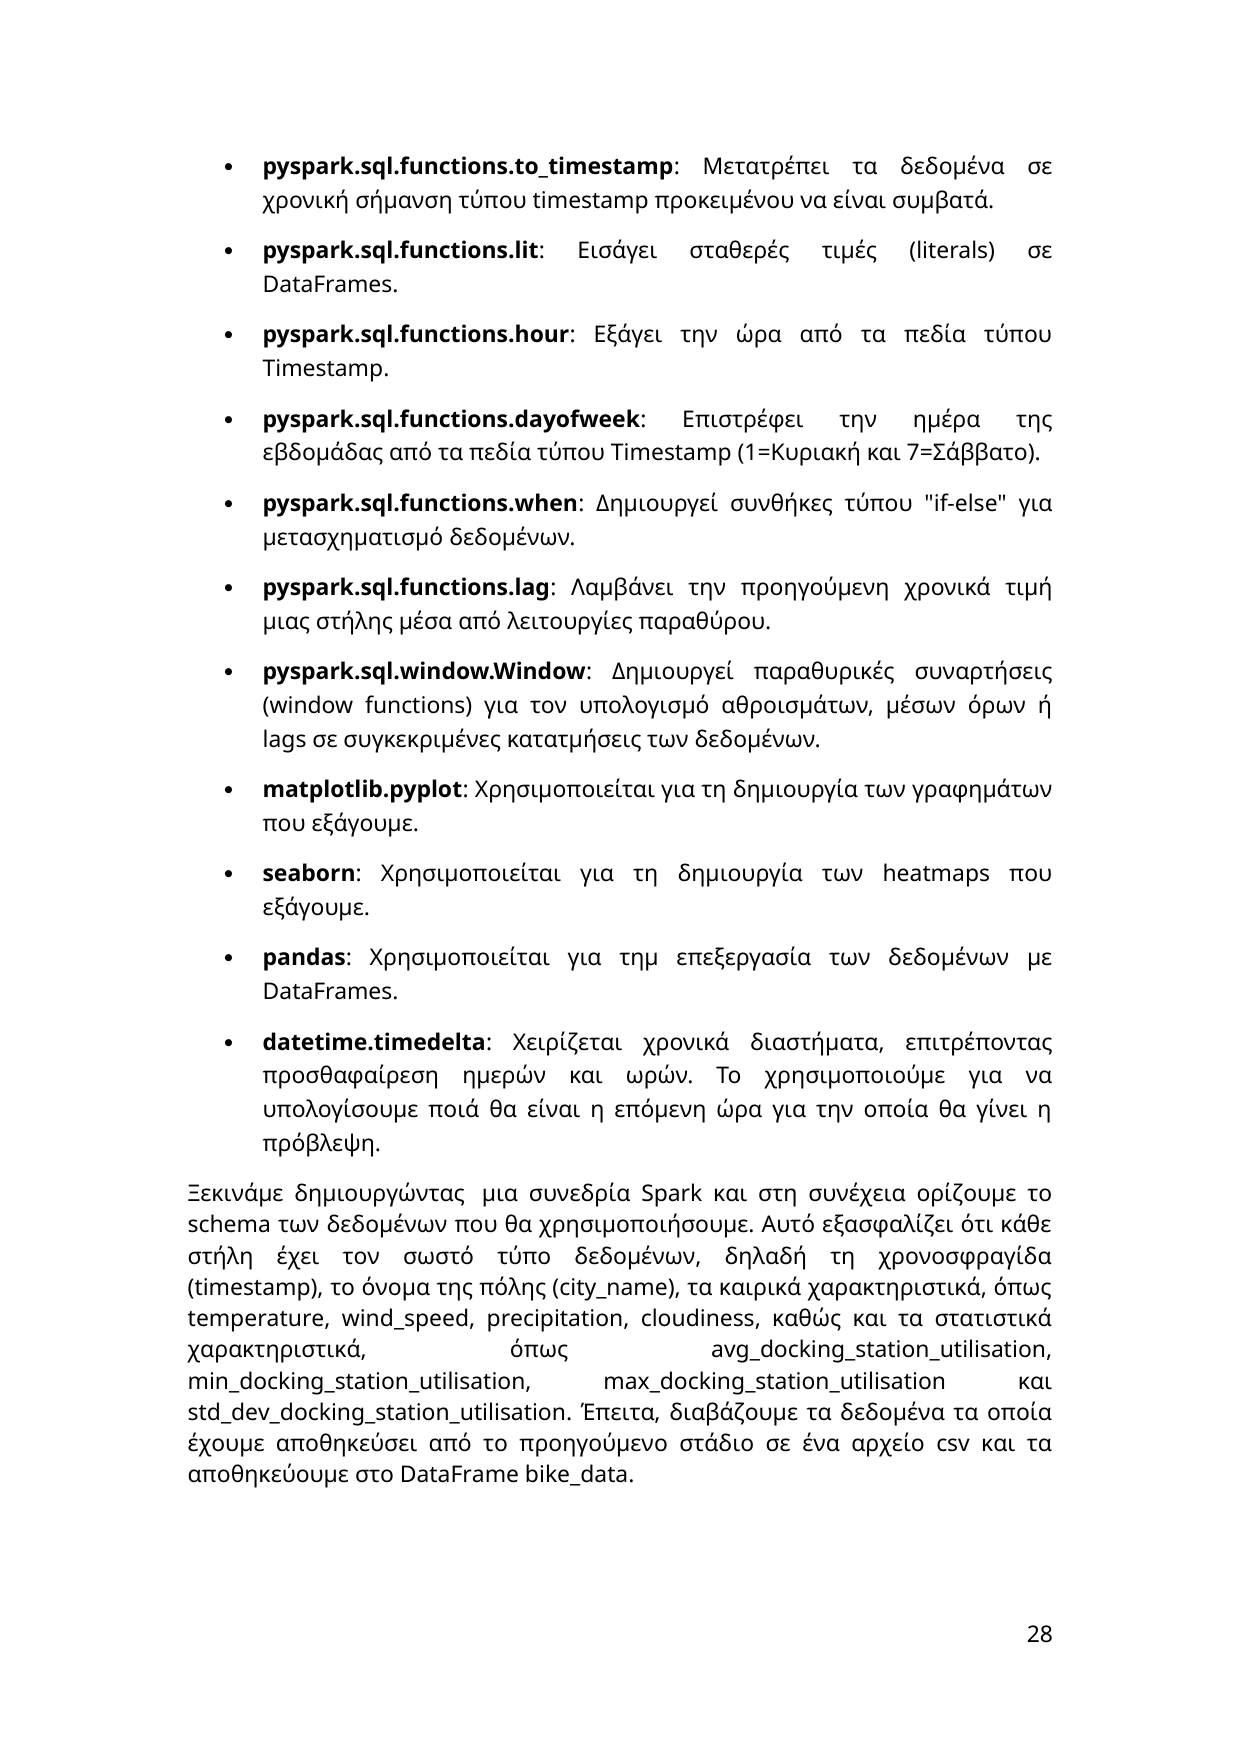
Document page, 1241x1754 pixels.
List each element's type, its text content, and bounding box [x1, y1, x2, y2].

list datetime.timedelta: Χειρίζεται χρονικά διαστήματα, επιτρέποντας προσθαφαίρεση ημερών και ωρών. Το χρησιμοποιούμε για να υπολογίσουμε ποιά θα είναι η επόμενη ώρα για την οποία θα γίνει η πρόβλεψη. [225, 1025, 1053, 1158]
list pyspark.sql.functions.hour: Εξάγει την ώρα από τα πεδία τύπου Timestamp. [225, 318, 1053, 383]
list pyspark.sql.window.Window: Δημιουργεί παραθυρικές συναρτήσεις (window functions) για τον υπολογισμό αθροισμάτων, μέσων όρων ή lags σε συγκεκριμένες κατατμήσεις των δεδομένων. [225, 655, 1053, 754]
text Ξεκινάμε δημιουργώντας μια συνεδρία Spark και στη συνέχεια ορίζουμε το schema των δεδομένων που θα χρησιμοποιήσουμε. Αυτό εξασφαλίζει ότι κάθε στήλη έχει τον σωστό τύπο δεδομένων, δηλαδή τη χρονοσφραγίδα (timestamp), το όνομα της πόλης (city_name), τα καιρικά χαρακτηριστικά, όπως temperature, wind_speed, precipitation, cloudiness, καθώς και τα στατιστικά χαρακτηριστικά, όπως avg_docking_station_utilisation, min_docking_station_utilisation, max_docking_station_utilisation και std_dev_docking_station_utilisation. Έπειτα, διαβάζουμε τα δεδομένα τα οποία έχουμε αποθηκεύσει από το προηγούμενο στάδιο σε ένα αρχείο csv και τα αποθηκεύουμε στο DataFrame bike_data. [187, 1177, 1053, 1489]
list pandas: Χρησιμοποιείται για τημ επεξεργασία των δεδομένων με DataFrames. [225, 941, 1053, 1006]
list matplotlib.pyplot: Χρησιμοποιείται για τη δημιουργία των γραφημάτων που εξάγουμε. [225, 773, 1053, 838]
list pyspark.sql.functions.lit: Εισάγει σταθερές τιμές (literals) σε DataFrames. [225, 234, 1053, 299]
list seaborn: Χρησιμοποιείται για τη δημιουργία των heatmaps που εξάγουμε. [225, 857, 1053, 922]
list pyspark.sql.functions.when: Δημιουργεί συνθήκες τύπου "if-else" για μετασχηματισμό δεδομένων. [225, 487, 1053, 552]
list pyspark.sql.functions.dayofweek: Επιστρέφει την ημέρα της εβδομάδας από τα πεδία τύπου Timestamp (1=Κυριακή και 7=Σάββατο). [225, 402, 1053, 467]
list pyspark.sql.functions.lag: Λαμβάνει την προηγούμενη χρονικά τιμή μιας στήλης μέσα από λειτουργίες παραθύρου. [225, 571, 1053, 636]
list pyspark.sql.functions.to_timestamp: Μετατρέπει τα δεδομένα σε χρονική σήμανση τύπου timestamp προκειμένου να είναι συμβατά. [225, 150, 1053, 215]
